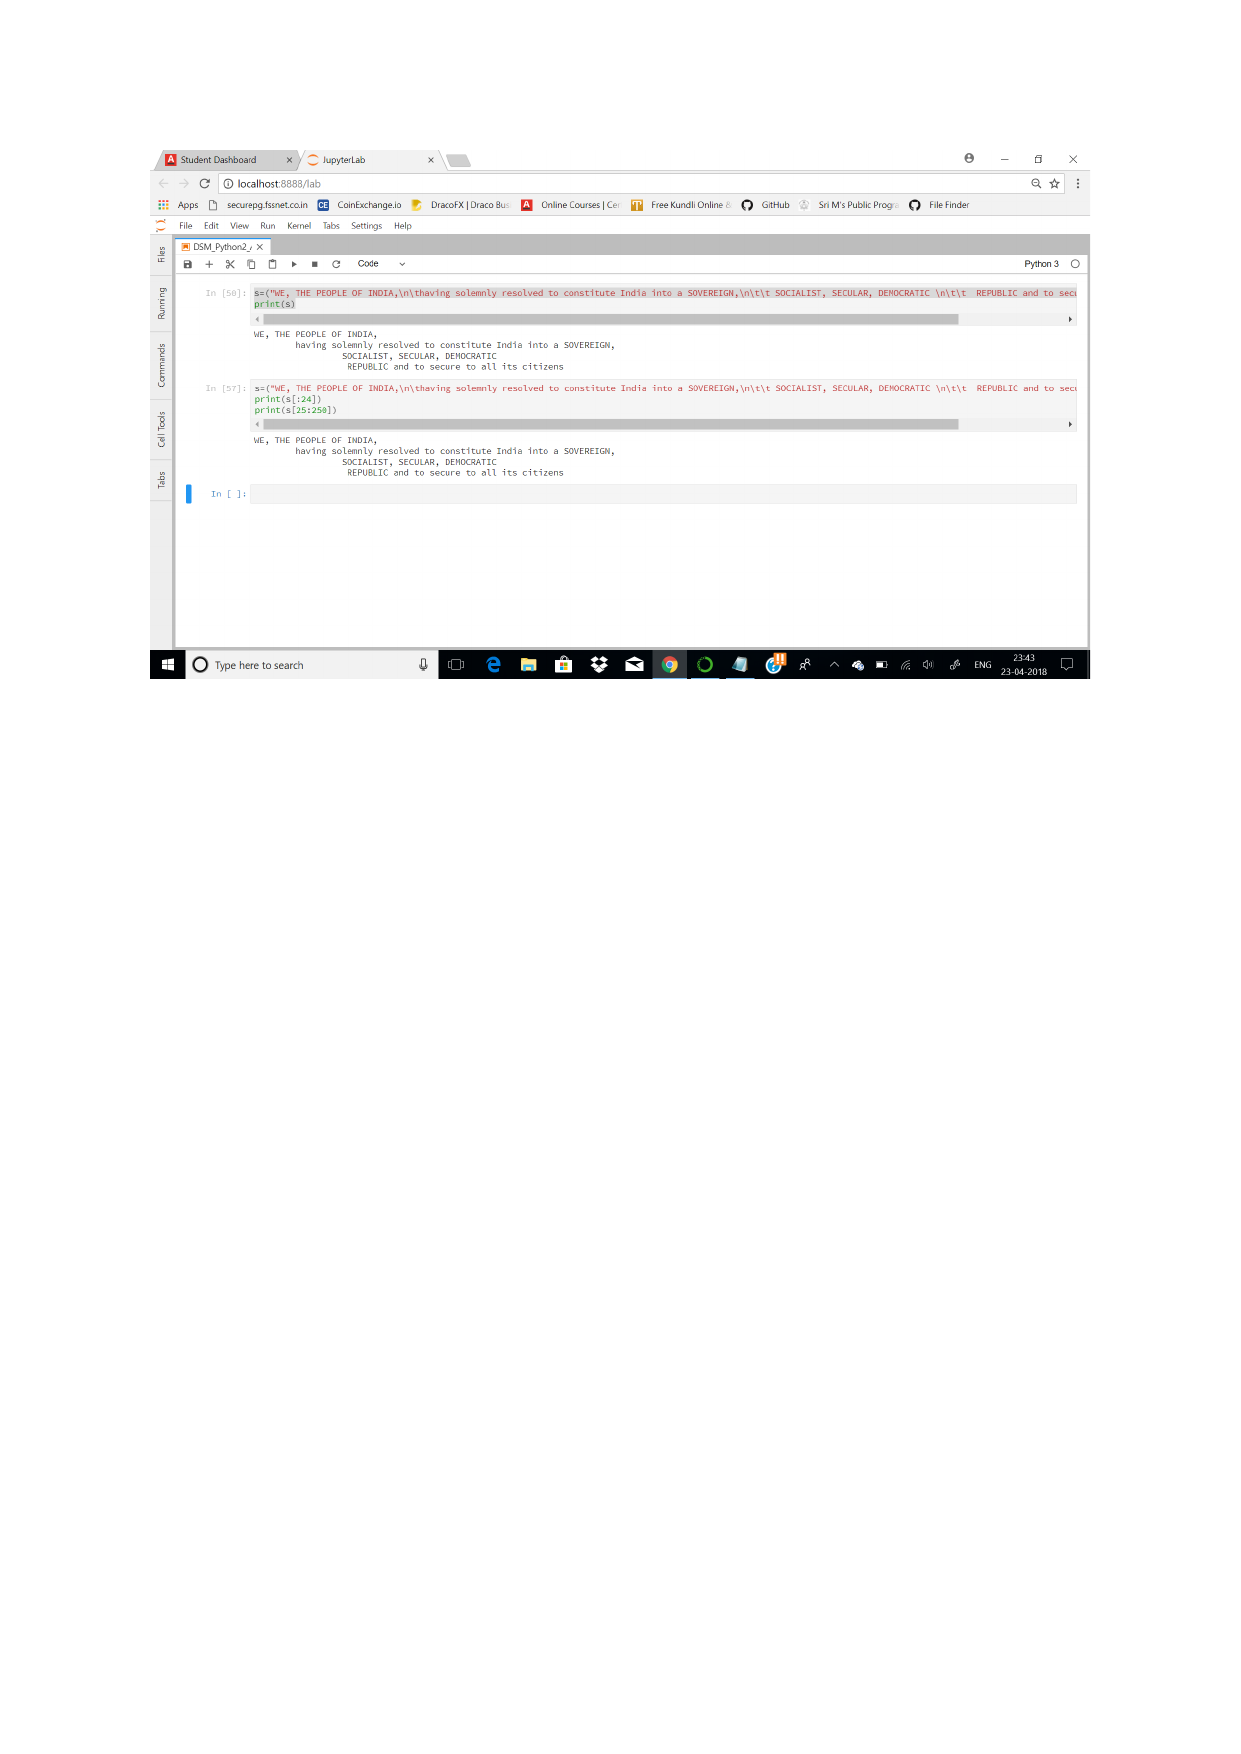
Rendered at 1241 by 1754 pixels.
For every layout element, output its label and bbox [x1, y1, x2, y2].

picture [150, 150, 1091, 679]
